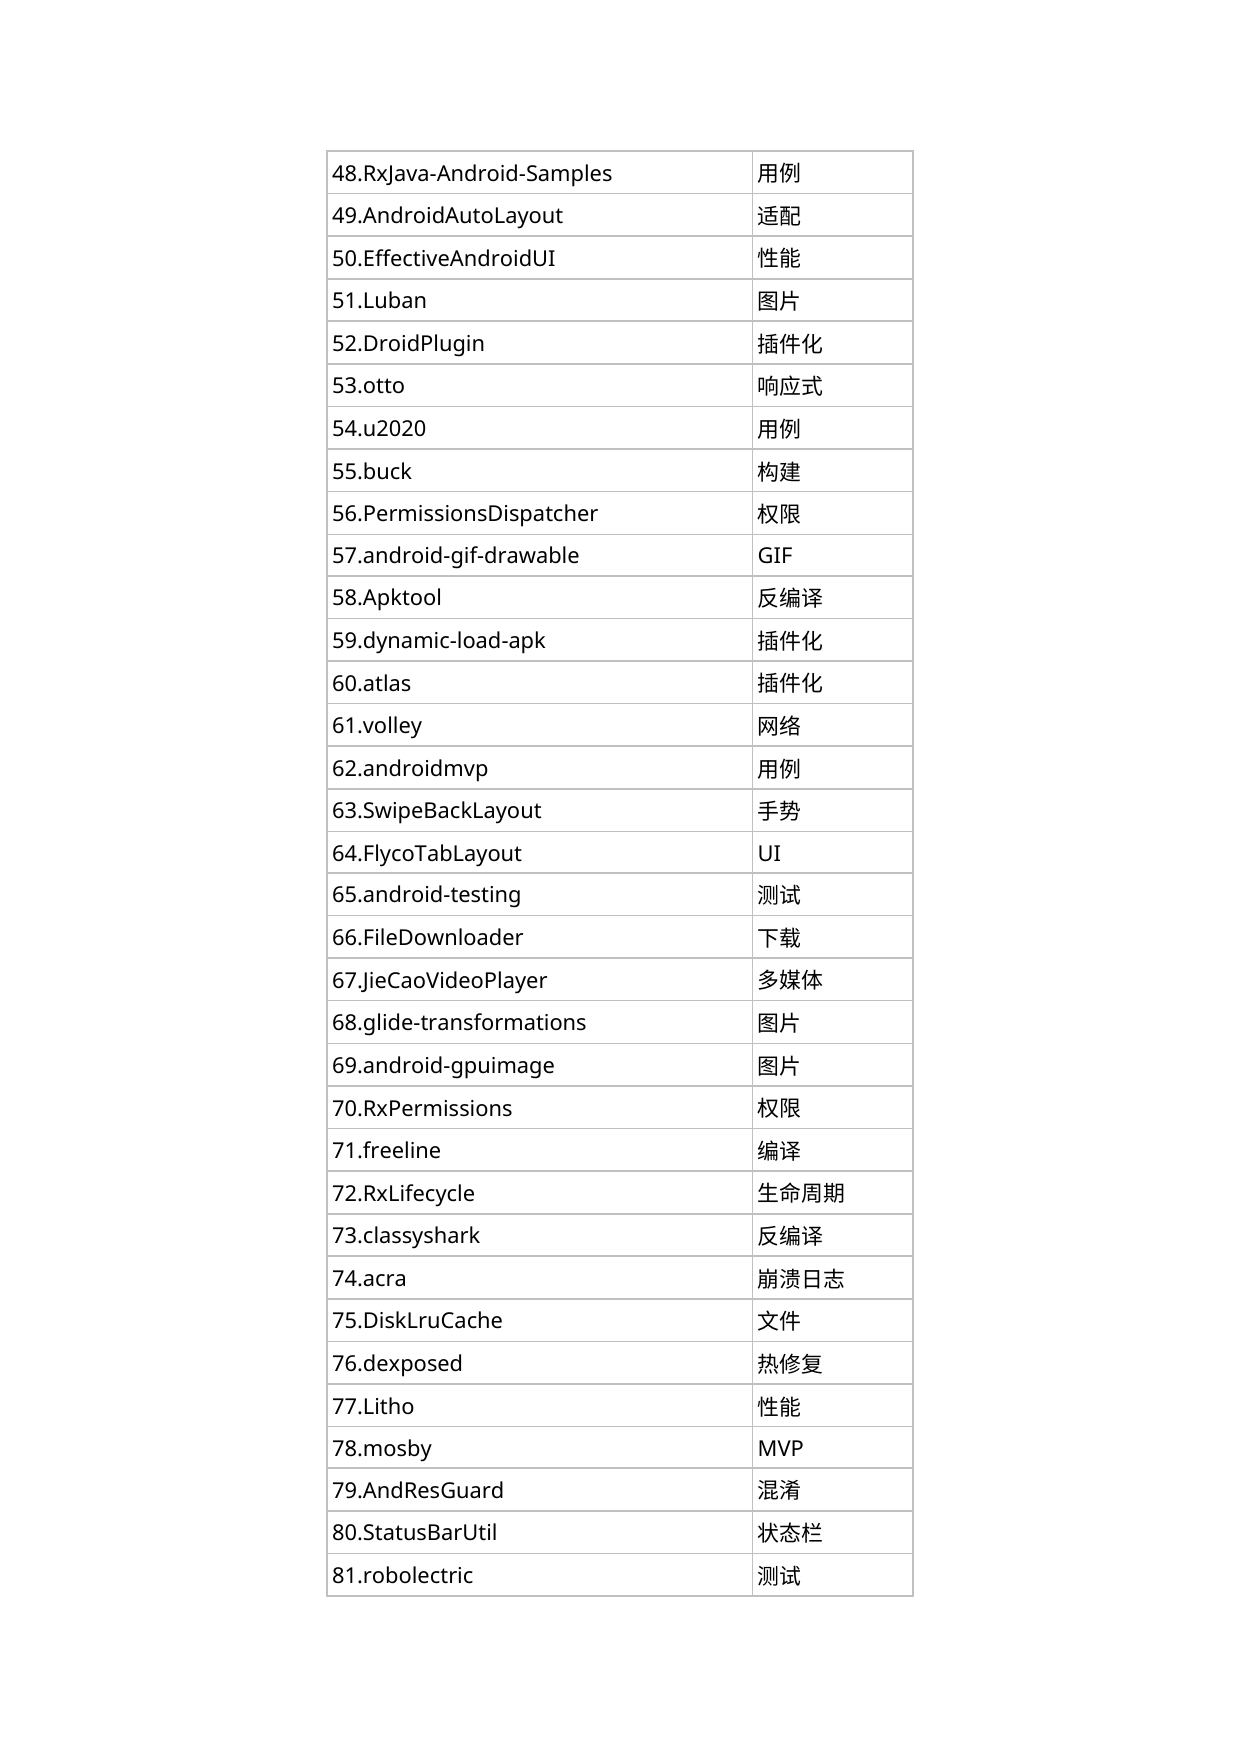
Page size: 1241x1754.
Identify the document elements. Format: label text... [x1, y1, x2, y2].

table_cell GIF [753, 535, 912, 575]
table_cell 66.FileDownloader [328, 916, 752, 957]
table_cell 80.StatusBarUtil [328, 1512, 752, 1552]
table_cell 73.classyshark [328, 1215, 752, 1255]
table_cell 62.androidmvp [328, 747, 752, 788]
table_cell 混淆 [753, 1469, 912, 1510]
table_cell 适配 [753, 194, 912, 235]
table_cell 58.Apktool [328, 577, 752, 617]
table_cell 54.u2020 [328, 407, 752, 448]
table_cell 65.android-testing [328, 874, 752, 914]
table_cell 76.dexposed [328, 1342, 752, 1383]
table_cell 图片 [753, 1001, 912, 1042]
table_cell 权限 [753, 492, 912, 533]
table_cell 74.acra [328, 1257, 752, 1298]
table_cell 48.RxJava-Android-Samples [328, 152, 752, 193]
table_cell 图片 [753, 280, 912, 320]
table_cell 用例 [753, 407, 912, 448]
table_cell 81.robolectric [328, 1554, 752, 1595]
table_cell 响应式 [753, 365, 912, 406]
table_cell 测试 [753, 1554, 912, 1595]
table_cell 手势 [753, 790, 912, 831]
table_cell 编译 [753, 1129, 912, 1170]
table_cell 热修复 [753, 1342, 912, 1383]
table_cell 权限 [753, 1087, 912, 1128]
table_cell 72.RxLifecycle [328, 1172, 752, 1213]
table_cell 59.dynamic-load-apk [328, 619, 752, 660]
table_cell 75.DiskLruCache [328, 1300, 752, 1341]
table_cell 70.RxPermissions [328, 1087, 752, 1128]
table_cell 56.PermissionsDispatcher [328, 492, 752, 533]
table_cell 69.android-gpuimage [328, 1044, 752, 1085]
table_cell 崩溃日志 [753, 1257, 912, 1298]
table_cell 68.glide-transformations [328, 1001, 752, 1042]
table_cell 下载 [753, 916, 912, 957]
table_cell 52.DroidPlugin [328, 322, 752, 363]
table_cell 60.atlas [328, 662, 752, 703]
table_cell 反编译 [753, 1215, 912, 1255]
table_cell 49.AndroidAutoLayout [328, 194, 752, 235]
table_cell 51.Luban [328, 280, 752, 320]
table_cell 55.buck [328, 450, 752, 491]
table_cell 测试 [753, 874, 912, 914]
table_cell 性能 [753, 1385, 912, 1426]
table_cell 77.Litho [328, 1385, 752, 1426]
table_cell 图片 [753, 1044, 912, 1085]
table_cell 用例 [753, 747, 912, 788]
table_cell 63.SwipeBackLayout [328, 790, 752, 831]
table_cell 网络 [753, 704, 912, 745]
table_cell 71.freeline [328, 1129, 752, 1170]
table_cell 61.volley [328, 704, 752, 745]
table_cell 用例 [753, 152, 912, 193]
table_cell 插件化 [753, 322, 912, 363]
table_cell 78.mosby [328, 1427, 752, 1467]
table_cell 状态栏 [753, 1512, 912, 1552]
table_cell 文件 [753, 1300, 912, 1341]
table_cell 53.otto [328, 365, 752, 406]
table_cell 50.EffectiveAndroidUI [328, 237, 752, 278]
table_cell 57.android-gif-drawable [328, 535, 752, 575]
table_cell 生命周期 [753, 1172, 912, 1213]
table_cell MVP [753, 1427, 912, 1467]
table_cell 构建 [753, 450, 912, 491]
table_cell 插件化 [753, 619, 912, 660]
table_cell 性能 [753, 237, 912, 278]
table_cell 79.AndResGuard [328, 1469, 752, 1510]
table_cell 插件化 [753, 662, 912, 703]
table_cell UI [753, 832, 912, 872]
table_cell 67.JieCaoVideoPlayer [328, 959, 752, 1000]
table_cell 反编译 [753, 577, 912, 617]
table_cell 多媒体 [753, 959, 912, 1000]
table_cell 64.FlycoTabLayout [328, 832, 752, 872]
